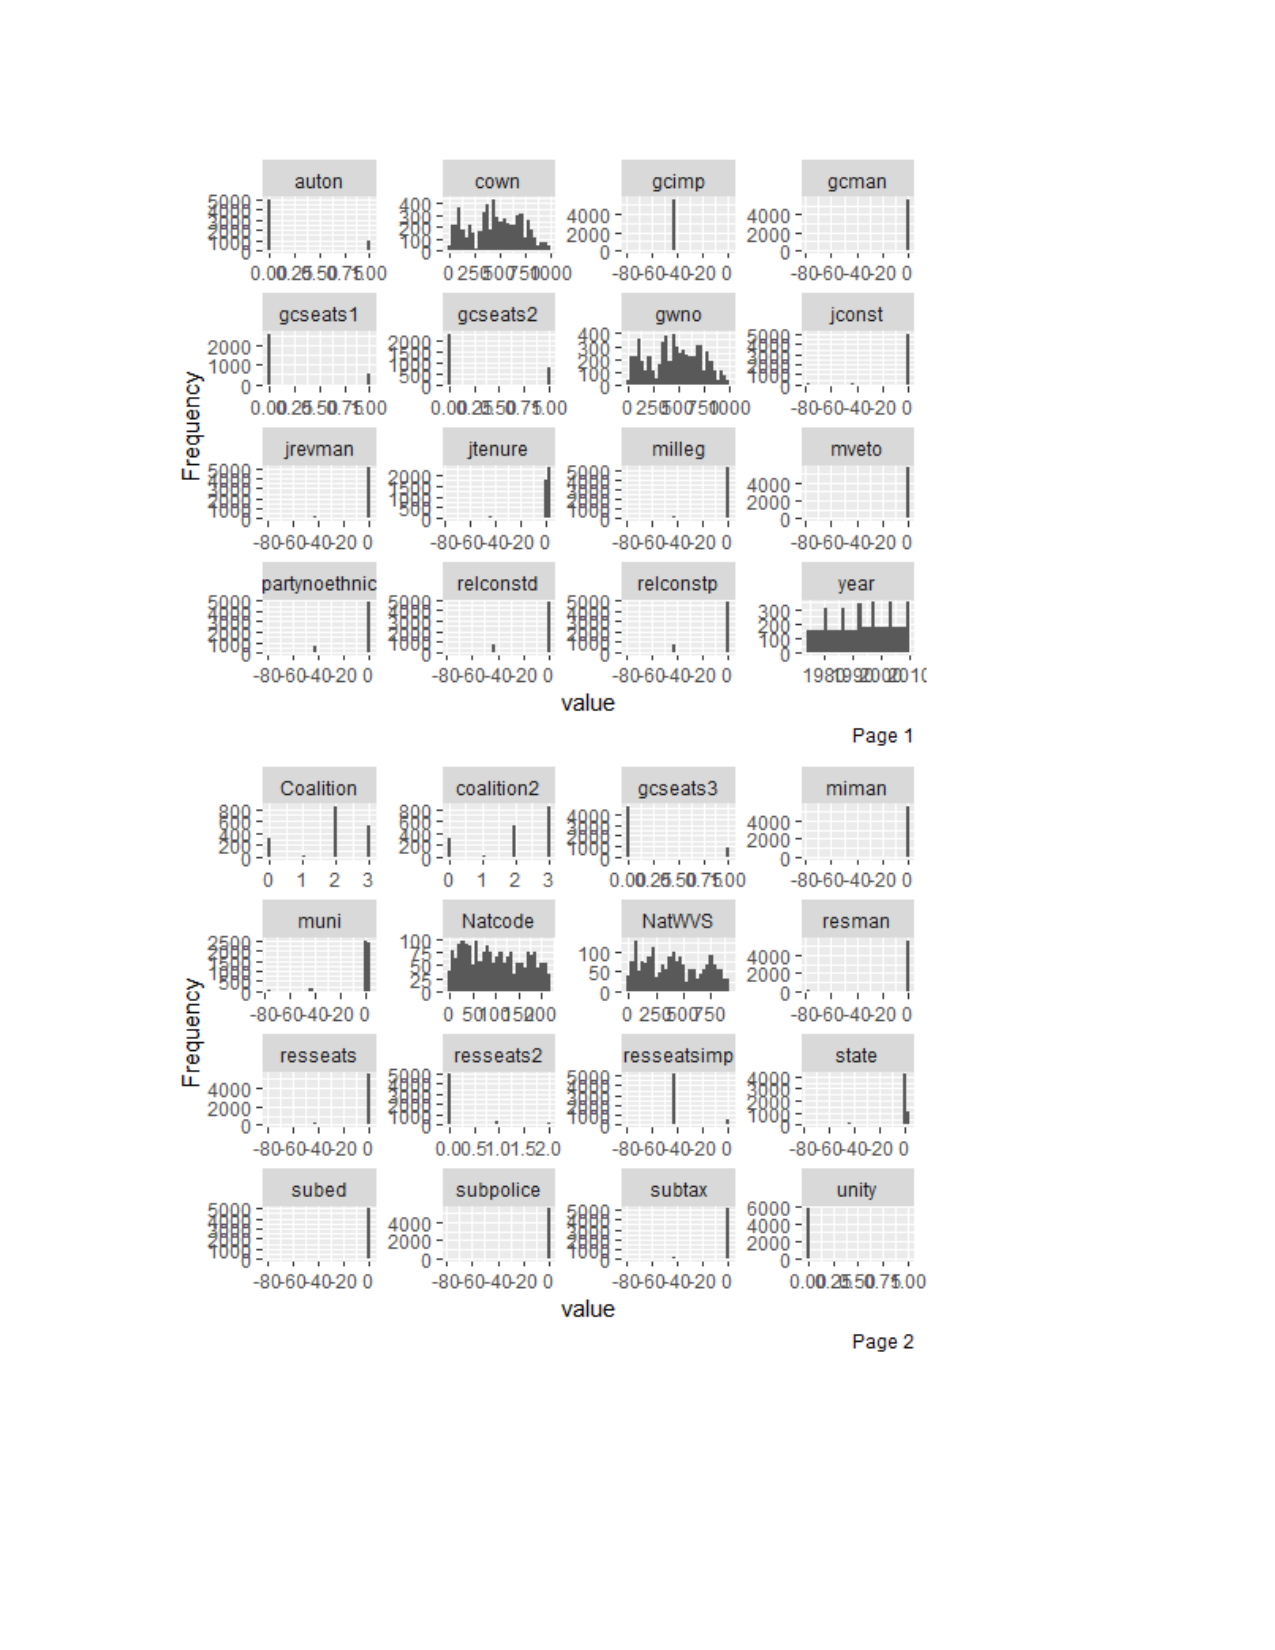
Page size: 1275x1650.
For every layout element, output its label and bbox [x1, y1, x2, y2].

picture [168, 150, 927, 1363]
